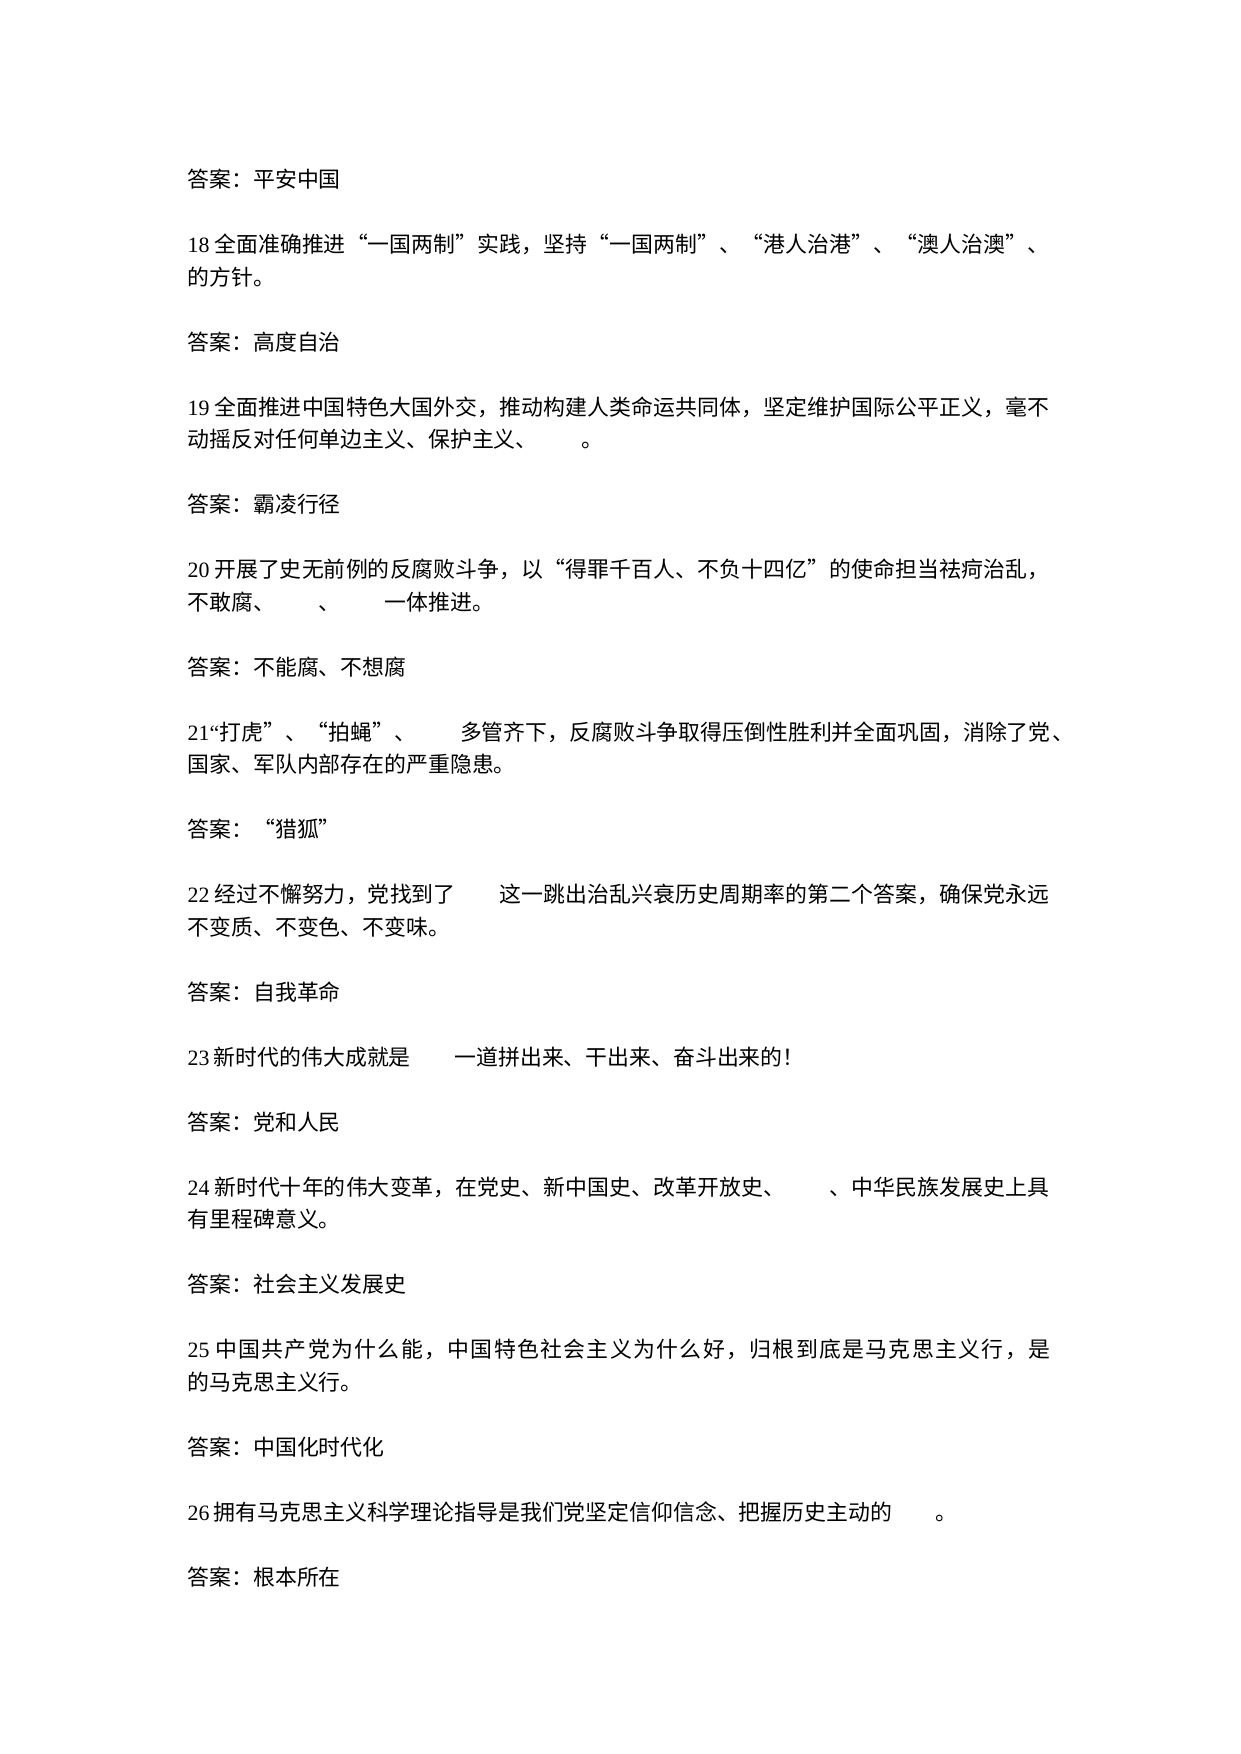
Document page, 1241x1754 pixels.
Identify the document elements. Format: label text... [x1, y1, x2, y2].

text 21“打虎”、“拍蝇”、 多管齐下，反腐败斗争取得压倒性胜利并全面巩固，消除了党、国家、军队内部存在的严重隐患。 [187, 714, 1053, 779]
text 20开展了史无前例的反腐败斗争，以“得罪千百人、不负十四亿”的使命担当祛疴治乱，不敢腐、 、 一体推进。 [187, 552, 1053, 617]
text 答案：党和人民 [187, 1104, 1053, 1137]
text 答案：不能腐、不想腐 [187, 649, 1053, 682]
text 答案：根本所在 [187, 1559, 1053, 1592]
text 22经过不懈努力，党找到了 这一跳出治乱兴衰历史周期率的第二个答案，确保党永远不变质、不变色、不变味。 [187, 877, 1053, 942]
text 答案：社会主义发展史 [187, 1267, 1053, 1299]
text 答案：霸凌行径 [187, 487, 1053, 519]
text 25中国共产党为什么能，中国特色社会主义为什么好，归根到底是马克思主义行，是 的马克思主义行。 [187, 1332, 1053, 1397]
text 答案：自我革命 [187, 974, 1053, 1007]
text 23新时代的伟大成就是 一道拼出来、干出来、奋斗出来的！ [187, 1039, 1053, 1072]
text 答案：高度自治 [187, 324, 1053, 357]
text 答案：平安中国 [187, 162, 1053, 194]
text 26拥有马克思主义科学理论指导是我们党坚定信仰信念、把握历史主动的 。 [187, 1494, 1053, 1527]
text 18全面准确推进“一国两制”实践，坚持“一国两制”、“港人治港”、“澳人治澳”、 的方针。 [187, 227, 1053, 292]
text 24新时代十年的伟大变革，在党史、新中国史、改革开放史、 、中华民族发展史上具有里程碑意义。 [187, 1169, 1053, 1234]
text 19全面推进中国特色大国外交，推动构建人类命运共同体，坚定维护国际公平正义，毫不动摇反对任何单边主义、保护主义、 。 [187, 389, 1053, 454]
text 答案：“猎狐” [187, 812, 1053, 844]
text 答案：中国化时代化 [187, 1429, 1053, 1462]
